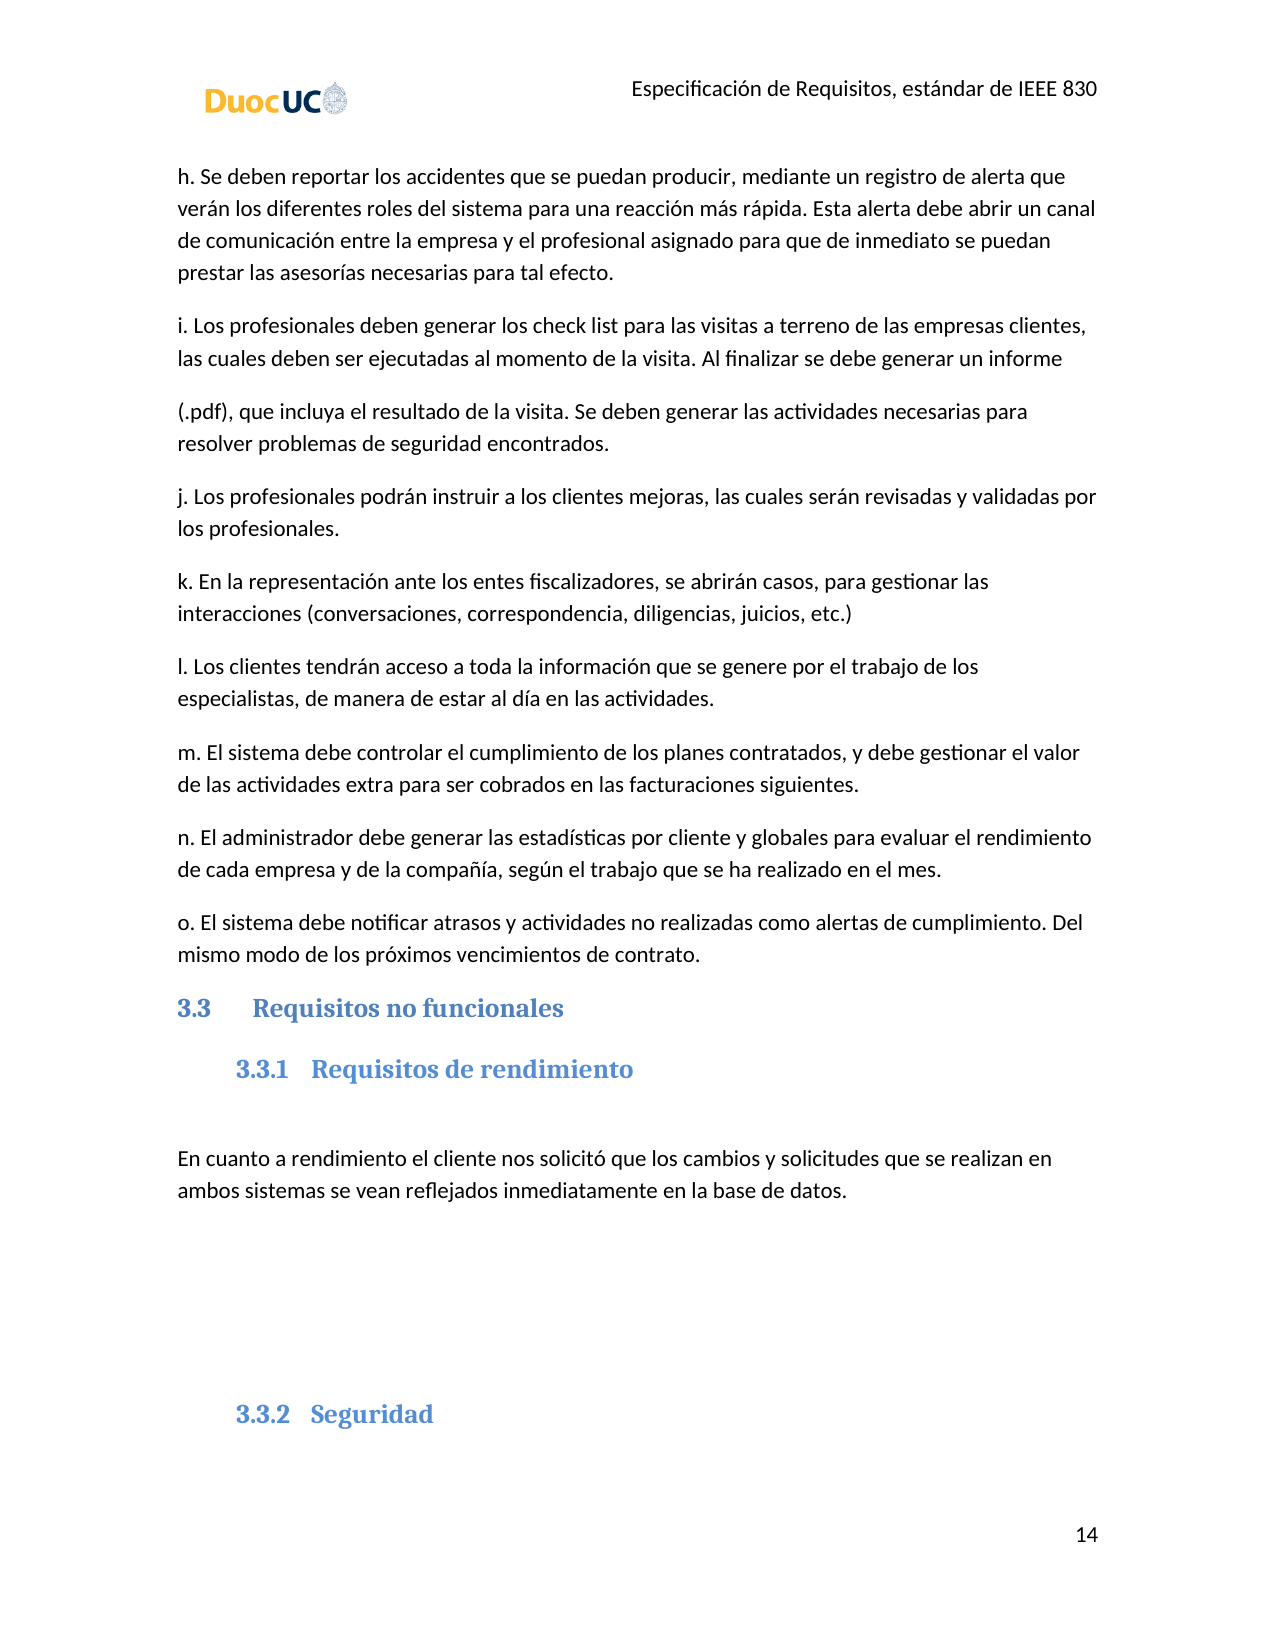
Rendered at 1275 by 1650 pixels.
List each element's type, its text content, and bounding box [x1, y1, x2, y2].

subtitle j. Los profesionales podrán instruir a los clientes mejoras, las cuales serán revisadas y validadas por los profesionales. [177, 482, 1098, 542]
subtitle l. Los clientes tendrán acceso a toda la información que se genere por el trabajo de los especialistas, de manera de estar al día en las actividades. [177, 652, 1098, 713]
subtitle 3.3 Requisitos no funcionales [177, 993, 1098, 1024]
subtitle k. En la representación ante los entes fiscalizadores, se abrirán casos, para gestionar las interacciones (conversaciones, correspondencia, diligencias, juicios, etc.) [177, 567, 1098, 627]
subtitle o. El sistema debe notificar atrasos y actividades no realizadas como alertas de cumplimiento. Del mismo modo de los próximos vencimientos de contrato. [177, 908, 1098, 968]
picture [198, 78, 352, 117]
subtitle (.pdf), que incluya el resultado de la visita. Se deben generar las actividades necesarias para resolver problemas de seguridad encontrados. [177, 397, 1098, 457]
subtitle m. El sistema debe controlar el cumplimiento de los planes contratados, y debe gestionar el valor de las actividades extra para ser cobrados en las facturaciones siguientes. [177, 738, 1098, 798]
subtitle 3.3.2 Seguridad [236, 1399, 1098, 1430]
subtitle i. Los profesionales deben generar los check list para las visitas a terreno de las empresas clientes, las cuales deben ser ejecutadas al momento de la visita. Al finalizar se debe generar un informe [177, 312, 1098, 372]
text En cuanto a rendimiento el cliente nos solicitó que los cambios y solicitudes que se realizan en ambos sistemas se vean reflejados inmediatamente en la base de datos. [177, 1144, 1098, 1204]
subtitle 3.3.1 Requisitos de rendimiento [236, 1054, 1098, 1085]
subtitle h. Se deben reportar los accidentes que se puedan producir, mediante un registro de alerta que verán los diferentes roles del sistema para una reacción más rápida. Esta alerta debe abrir un canal de comunicación entre la empresa y el profesional asignado para que de inmediato se puedan prestar las asesorías necesarias para tal efecto. [177, 162, 1098, 287]
subtitle n. El administrador debe generar las estadísticas por cliente y globales para evaluar el rendimiento de cada empresa y de la compañía, según el trabajo que se ha realizado en el mes. [177, 823, 1098, 883]
